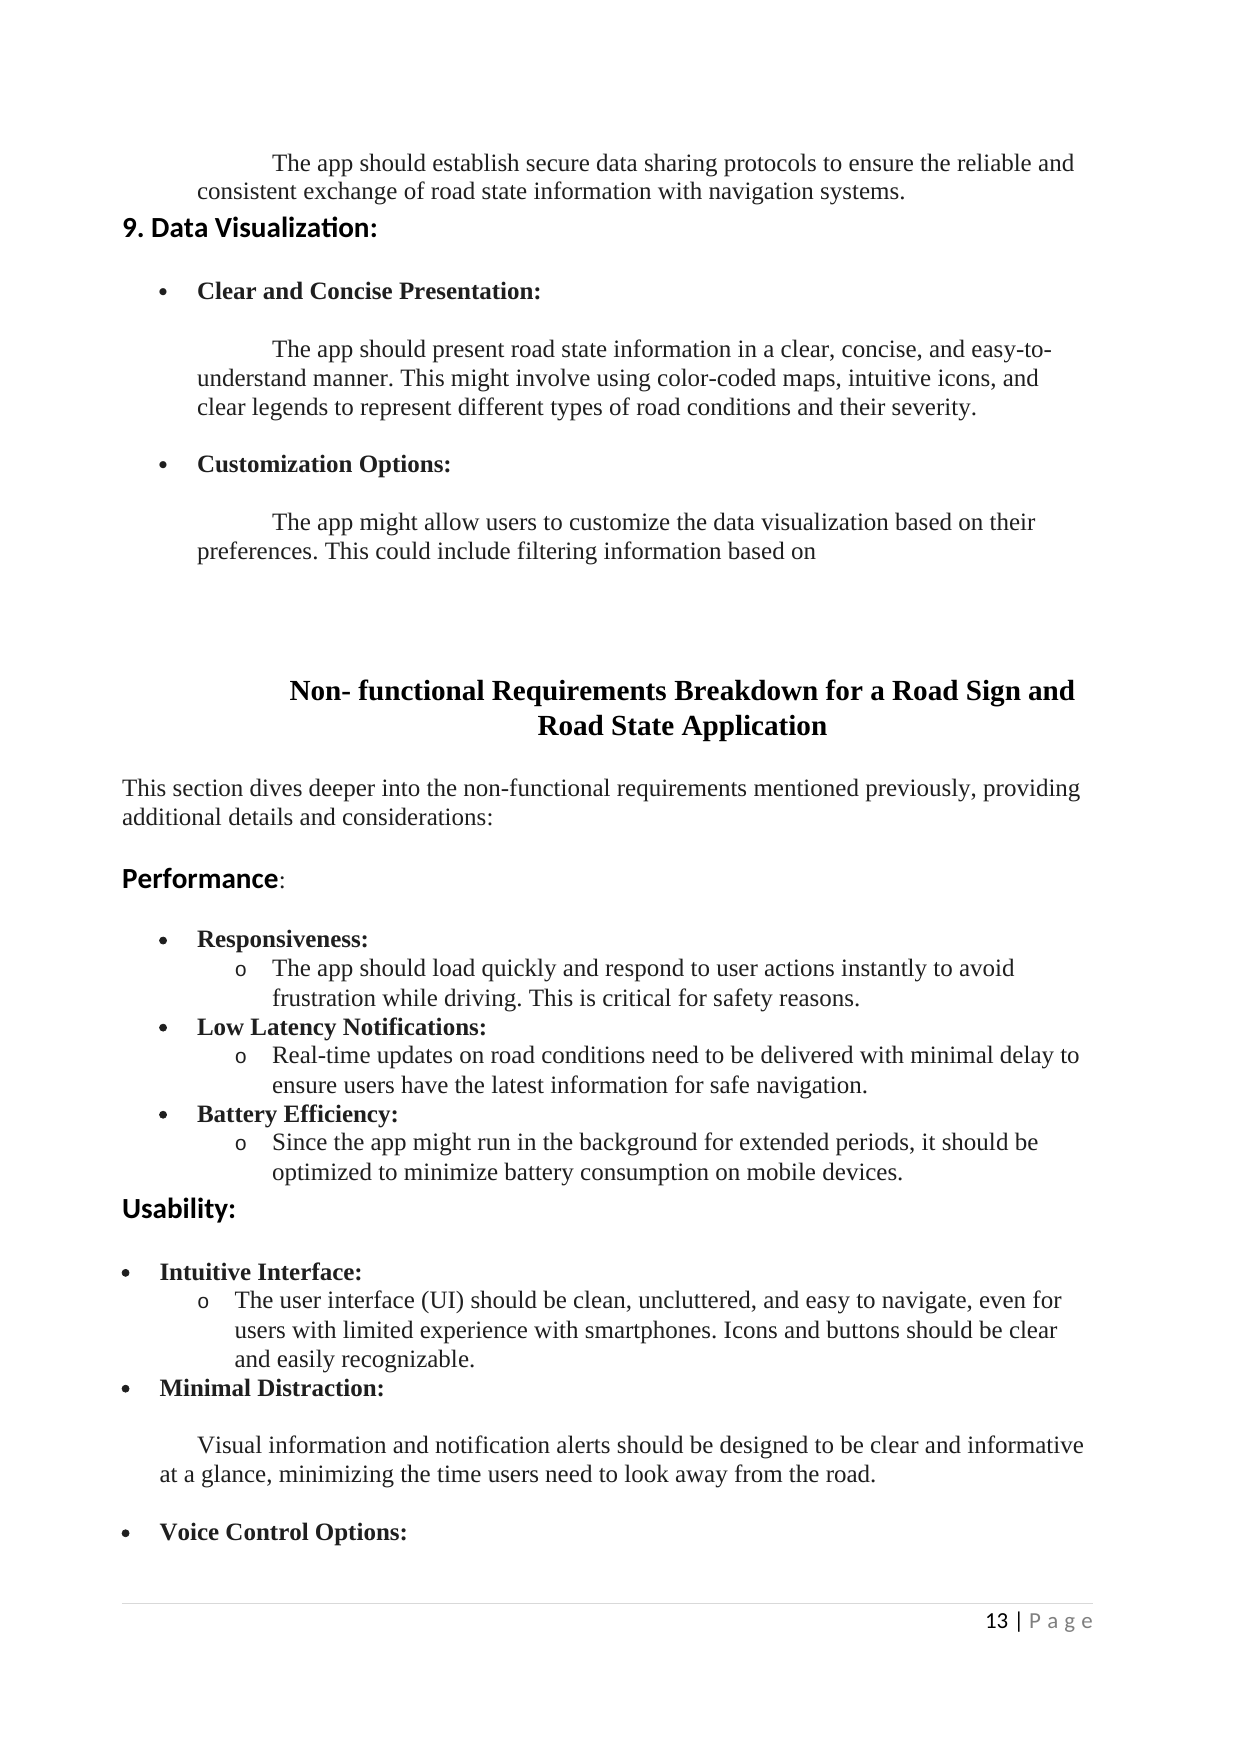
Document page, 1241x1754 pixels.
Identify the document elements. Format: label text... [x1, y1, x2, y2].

subtitle Usability: [122, 1190, 1093, 1226]
list Battery Efficiency: [159, 1099, 1093, 1127]
text Performance: [122, 860, 1093, 895]
text This section dives deeper into the non-functional requirements mentioned previously, providing additional details and considerations: [122, 773, 1093, 831]
list Clear and Concise Presentation: [159, 276, 1093, 305]
list Low Latency Notifications: [159, 1012, 1093, 1040]
list The app should load quickly and respond to user actions instantly to avoid frustration while driving. This is critical for safety reasons. [234, 953, 1093, 1012]
list Intuitive Interface: [122, 1257, 1093, 1286]
list Real-time updates on road conditions need to be delivered with minimal delay to ensure users have the latest information for safe navigation. [234, 1040, 1093, 1099]
list Since the app might run in the background for extended periods, it should be optimized to minimize battery consumption on mobile devices. [234, 1127, 1093, 1186]
text The app should present road state information in a clear, concise, and easy-to-understand manner. This might involve using color-coded maps, intuitive icons, and clear legends to represent different types of road conditions and their severity. [197, 334, 1093, 420]
subtitle Non- functional Requirements Breakdown for a Road Sign and Road State Application [272, 673, 1093, 742]
text Visual information and notification alerts should be designed to be clear and informative at a glance, minimizing the time users need to look away from the road. [159, 1431, 1093, 1488]
text The app might allow users to customize the data visualization based on their preferences. This could include filtering information based on [197, 507, 1093, 565]
list Customization Options: [159, 449, 1093, 478]
list Responsiveness: [159, 924, 1093, 953]
list Minimal Distraction: [122, 1373, 1093, 1401]
subtitle 9. Data Visualization: [122, 209, 1093, 245]
list The user interface (UI) should be clean, uncluttered, and easy to navigate, even for users with limited experience with smartphones. Icons and buttons should be clear and easily recognizable. [197, 1286, 1093, 1373]
text The app should establish secure data sharing protocols to ensure the reliable and consistent exchange of road state information with navigation systems. [197, 148, 1093, 205]
list Voice Control Options: [122, 1517, 1093, 1546]
